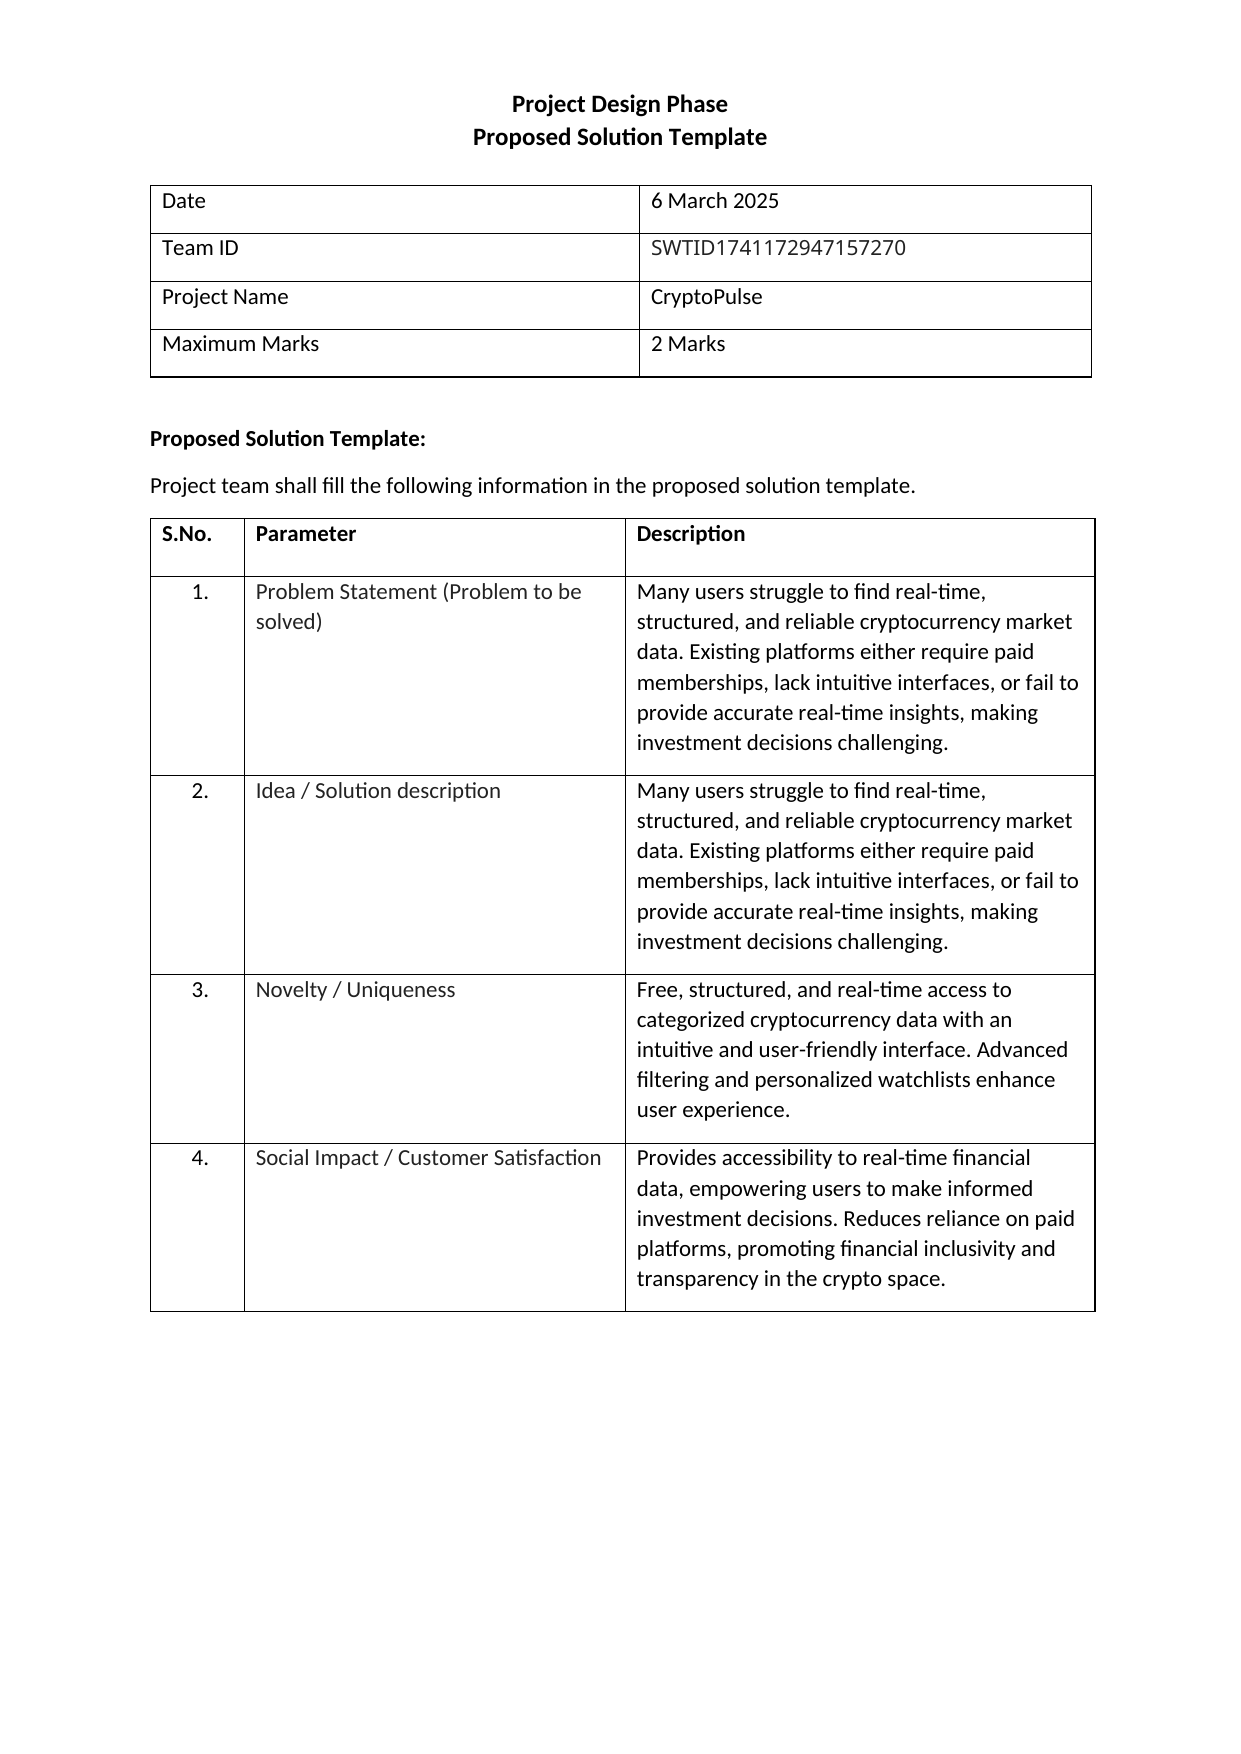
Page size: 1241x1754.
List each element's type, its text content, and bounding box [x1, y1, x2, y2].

text Proposed Solution Template: [150, 424, 1090, 452]
table_cell Novelty / Uniqueness [245, 975, 625, 1142]
table_cell CryptoPulse [640, 282, 1091, 328]
table_header Date [151, 186, 639, 232]
table_cell Team ID [151, 234, 639, 281]
table_cell Maximum Marks [151, 330, 639, 376]
table_header Description [626, 519, 1094, 576]
table_cell Free, structured, and real-time access to categorized cryptocurrency data with an intuitive and user-friendly interface. Advanced filtering and personalized watchlists enhance user experience. [626, 975, 1094, 1142]
text Project Design Phase [150, 89, 1090, 119]
table_cell Idea / Solution description [245, 776, 625, 974]
table_cell [151, 975, 244, 1142]
table_cell SWTID1741172947157270 [640, 234, 1091, 281]
table_cell [151, 776, 244, 974]
table_cell [151, 577, 244, 775]
table_cell Social Impact / Customer Satisfaction [245, 1144, 625, 1311]
table_cell Many users struggle to find real-time, structured, and reliable cryptocurrency market data. Existing platforms either require paid memberships, lack intuitive interfaces, or fail to provide accurate real-time insights, making investment decisions challenging. [626, 577, 1094, 775]
table_cell Provides accessibility to real-time financial data, empowering users to make informed investment decisions. Reduces reliance on paid platforms, promoting financial inclusivity and transparency in the crypto space. [626, 1144, 1094, 1311]
table_cell Many users struggle to find real-time, structured, and reliable cryptocurrency market data. Existing platforms either require paid memberships, lack intuitive interfaces, or fail to provide accurate real-time insights, making investment decisions challenging. [626, 776, 1094, 974]
text Project team shall fill the following information in the proposed solution template. [150, 471, 1090, 499]
table_header 6 March 2025 [640, 186, 1091, 232]
table_header Parameter [245, 519, 625, 576]
table_header S.No. [151, 519, 244, 576]
table_cell [151, 1144, 244, 1311]
table_cell 2 Marks [640, 330, 1091, 376]
text Proposed Solution Template [150, 122, 1090, 152]
table_cell Project Name [151, 282, 639, 328]
table_cell Problem Statement (Problem to be solved) [245, 577, 625, 775]
